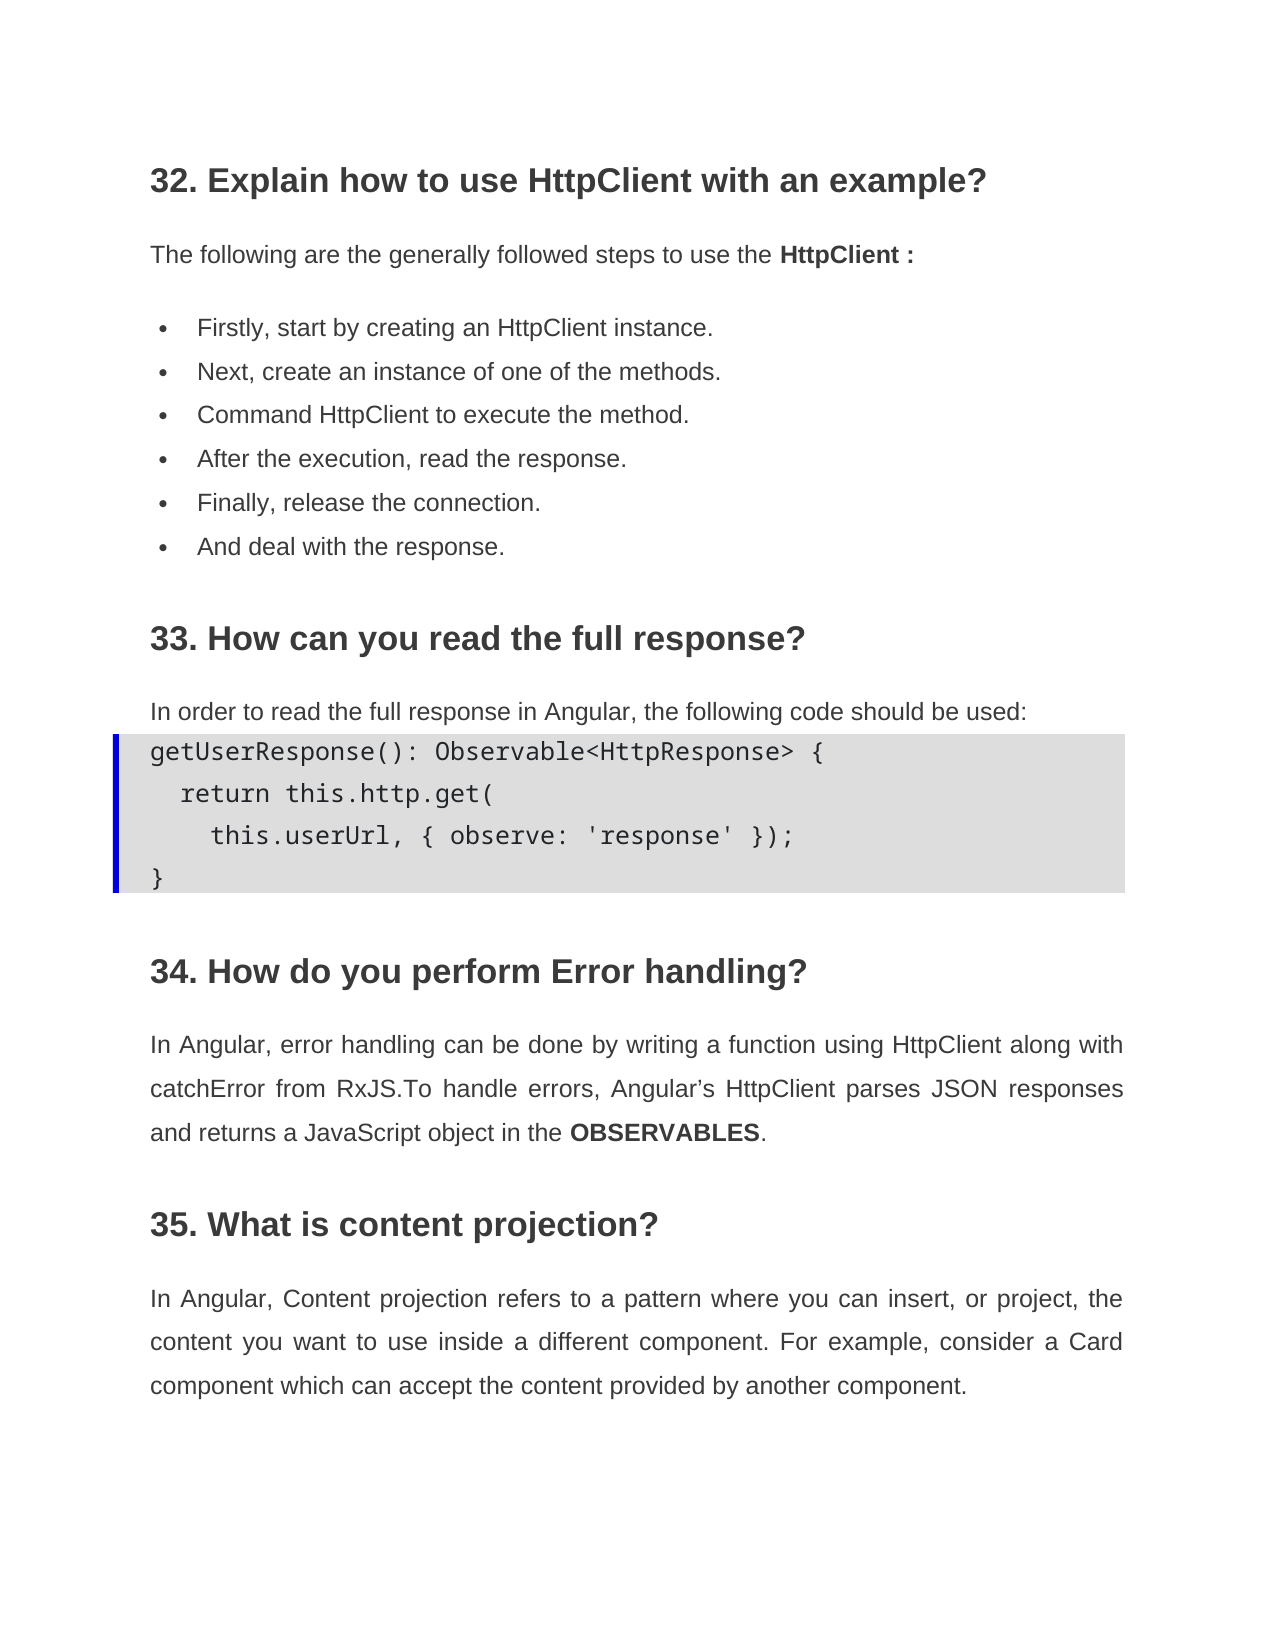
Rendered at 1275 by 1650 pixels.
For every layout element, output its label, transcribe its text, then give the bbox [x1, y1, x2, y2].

list Finally, release the connection. [159, 473, 1125, 517]
text In Angular, Content projection refers to a pattern where you can insert, or project, the content you want to use inside a different component. For example, consider a Card component which can accept the content provided by another component. [150, 1268, 1125, 1400]
text this.userUrl, { observe: 'response' }); [119, 818, 1125, 852]
text In order to read the full response in Angular, the following code should be used: [150, 682, 1125, 726]
text getUserResponse(): Observable<HttpResponse> { [119, 734, 1125, 768]
list After the execution, read the response. [159, 429, 1125, 473]
text The following are the generally followed steps to use the HttpClient : [150, 225, 1125, 269]
text In Angular, error handling can be done by writing a function using HttpClient along with catchError from RxJS.To handle errors, Angular’s HttpClient parses JSON responses and returns a JavaScript object in the OBSERVABLES. [150, 1015, 1125, 1147]
list Next, create an instance of one of the methods. [159, 342, 1125, 385]
text 34. How do you perform Error handling? [150, 940, 1125, 990]
list Command HttpClient to execute the method. [159, 385, 1125, 429]
text 35. What is content projection? [150, 1193, 1125, 1243]
text } [119, 859, 1125, 893]
list And deal with the response. [159, 517, 1125, 560]
text 33. How can you read the full response? [150, 607, 1125, 657]
text return this.http.get( [119, 776, 1125, 810]
text 32. Explain how to use HttpClient with an example? [150, 150, 1125, 200]
list Firstly, start by creating an HttpClient instance. [159, 298, 1125, 342]
